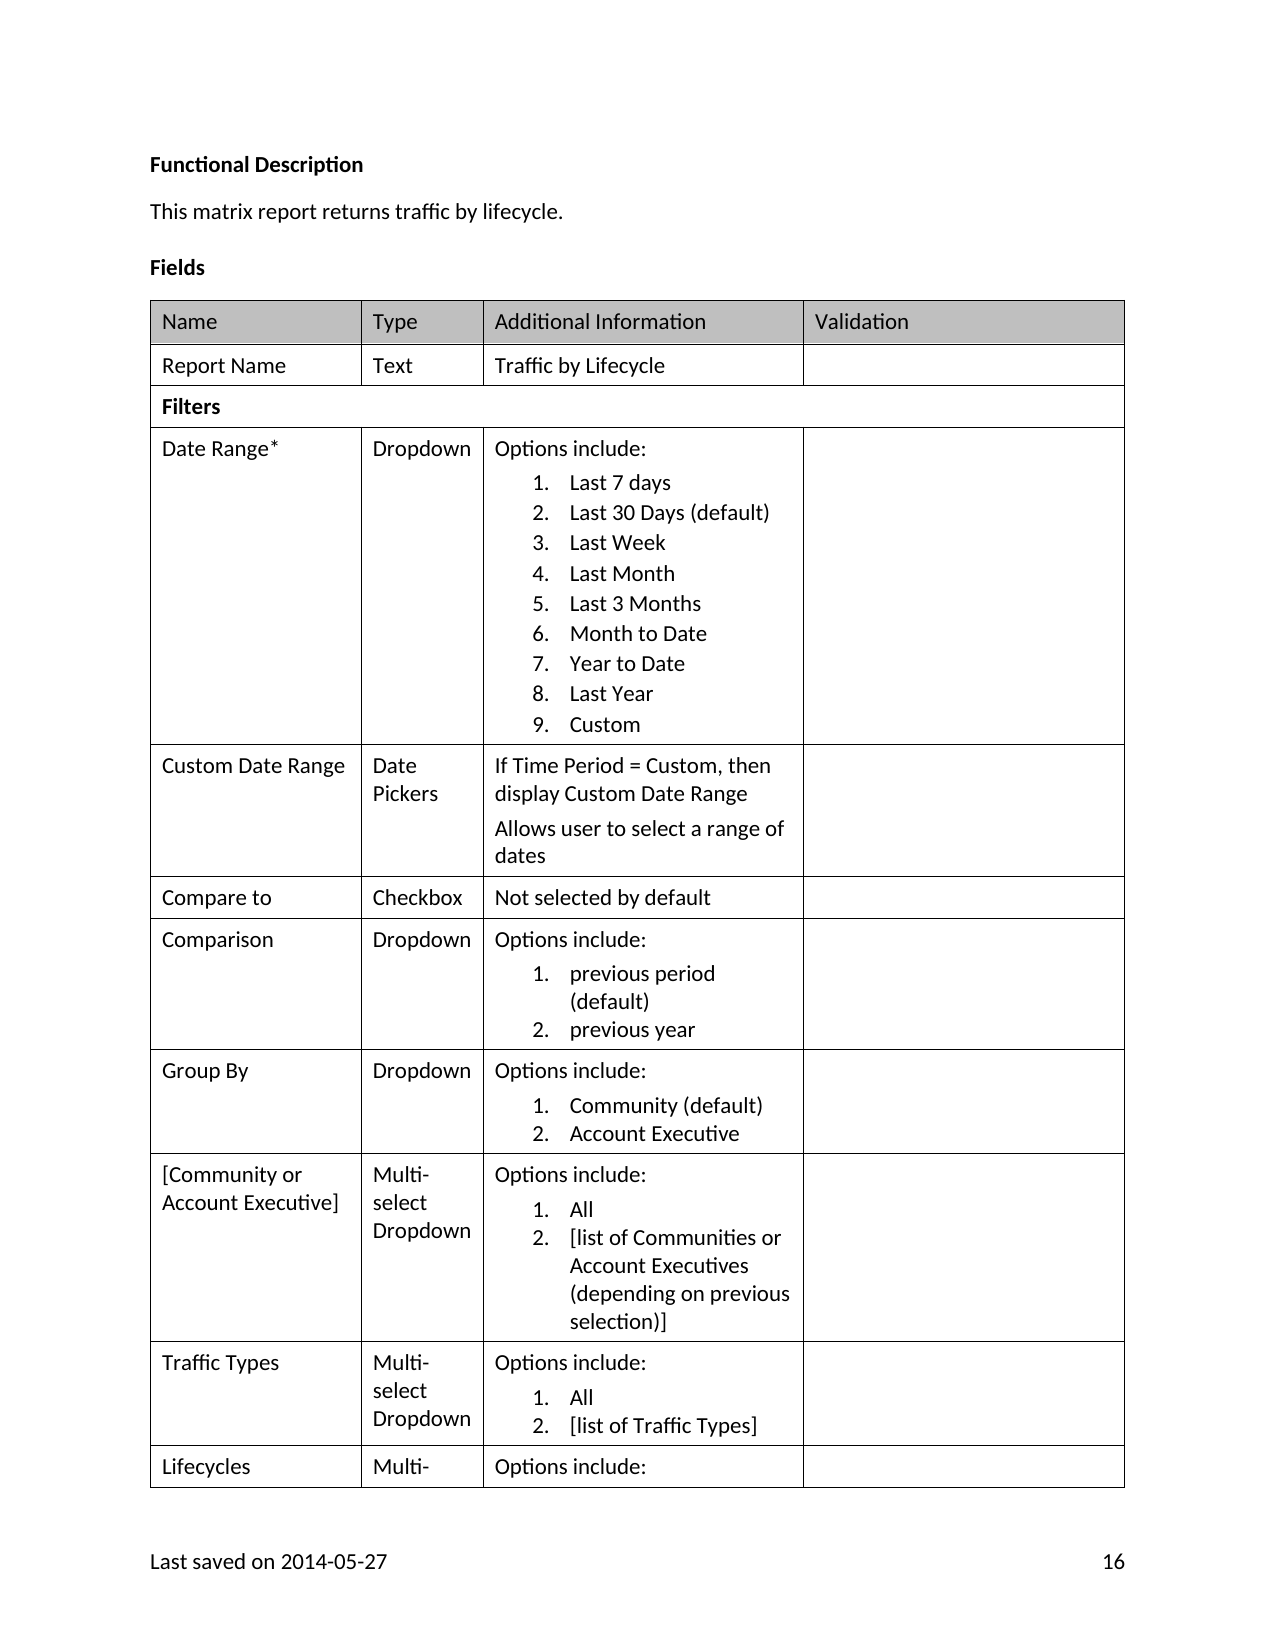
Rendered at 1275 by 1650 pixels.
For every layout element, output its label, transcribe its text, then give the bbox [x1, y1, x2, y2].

table_cell If Time Period = Custom, then display Custom Date Range Allows user to select a range of dates [484, 745, 803, 876]
table_cell Multi-select Dropdown [362, 1154, 483, 1341]
table_cell Options include: Last 7 days Last 30 Days (default) Last Week Last Month Last 3 Months Month to Date Year to Date Last Year Custom [484, 428, 803, 744]
table_cell Options include: All [list of Communities or Account Executives (depending on previous selection)] [484, 1154, 803, 1341]
table_cell Dropdown [362, 919, 483, 1049]
table_cell Text [362, 345, 483, 385]
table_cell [362, 1446, 483, 1487]
table_cell Dropdown [362, 428, 483, 744]
table_cell Date Range* [151, 428, 361, 744]
table_cell Options include: All [list of Traffic Types] [484, 1342, 803, 1445]
table_cell [804, 1050, 1124, 1153]
table_cell Compare to [151, 877, 361, 917]
table_cell Filters [151, 386, 1124, 427]
text This matrix report returns traffic by lifecycle. [150, 197, 1125, 225]
table_cell Checkbox [362, 877, 483, 917]
table_cell [804, 919, 1124, 1049]
table_cell Traffic by Lifecycle [484, 345, 803, 385]
table_cell Options include: Community (default) Account Executive [484, 1050, 803, 1153]
table_cell [804, 1342, 1124, 1445]
table_cell [804, 345, 1124, 385]
table_header Validation [804, 301, 1124, 343]
table_cell [804, 877, 1124, 917]
table_cell Traffic Types [151, 1342, 361, 1445]
table_header Type [362, 301, 483, 343]
table_cell [804, 1446, 1124, 1487]
table_cell [804, 1154, 1124, 1341]
table_cell Dropdown [362, 1050, 483, 1153]
table_cell Report Name [151, 345, 361, 385]
table_cell Lifecycles [151, 1446, 361, 1487]
table_header Additional Information [484, 301, 803, 343]
table_cell Not selected by default [484, 877, 803, 917]
table_cell Multi-select Dropdown [362, 1342, 483, 1445]
table_cell Group By [151, 1050, 361, 1153]
table_cell Comparison [151, 919, 361, 1049]
table_cell Custom Date Range [151, 745, 361, 876]
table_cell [484, 1446, 803, 1487]
table_cell [804, 428, 1124, 744]
table_cell Date Pickers [362, 745, 483, 876]
text Fields [150, 253, 1125, 281]
table_cell [Community or Account Executive] [151, 1154, 361, 1341]
table_cell [804, 745, 1124, 876]
table_cell Options include: previous period (default) previous year [484, 919, 803, 1049]
table_header Name [151, 301, 361, 343]
text Functional Description [150, 150, 1125, 178]
